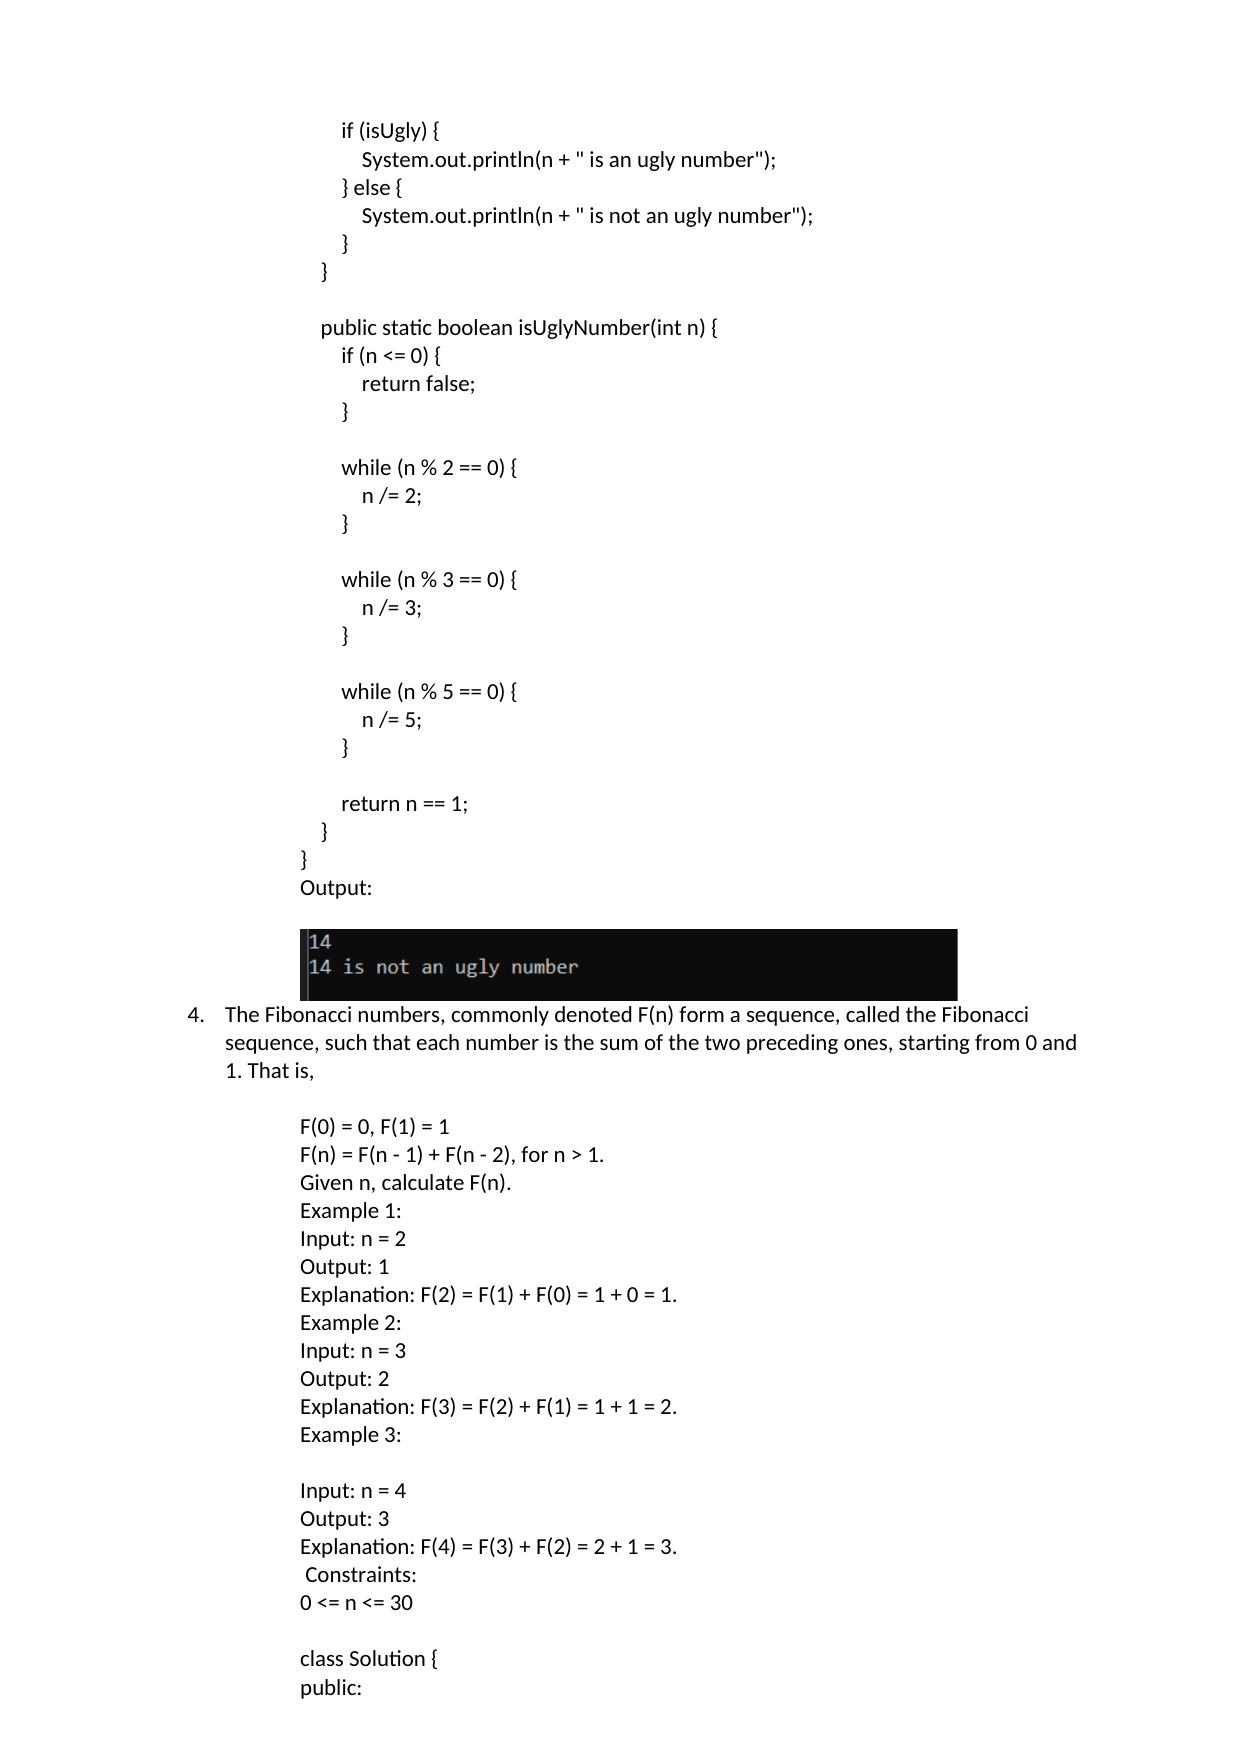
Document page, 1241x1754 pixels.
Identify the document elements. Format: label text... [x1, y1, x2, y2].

text while (n % 3 == 0) { [300, 565, 1090, 593]
text while (n % 5 == 0) { [300, 677, 1090, 705]
text } [300, 257, 1090, 285]
text Input: n = 2 [300, 1224, 1090, 1252]
text F(0) = 0, F(1) = 1 [300, 1112, 1090, 1140]
text if (isUgly) { [300, 117, 1090, 145]
picture [300, 929, 958, 1001]
text return false; [300, 369, 1090, 397]
text Explanation: F(3) = F(2) + F(1) = 1 + 1 = 2. [300, 1392, 1090, 1420]
text F(n) = F(n - 1) + F(n - 2), for n > 1. [300, 1140, 1090, 1168]
list The Fibonacci numbers, commonly denoted F(n) form a sequence, called the Fibonacci sequence, such that each number is the sum of the two preceding ones, starting from 0 and 1. That is, [187, 1000, 1090, 1084]
text Example 2: [300, 1308, 1090, 1336]
text } else { [300, 173, 1090, 201]
text public static boolean isUglyNumber(int n) { [300, 313, 1090, 341]
text public: [300, 1673, 1090, 1701]
text if (n <= 0) { [300, 341, 1090, 369]
text 0 <= n <= 30 [300, 1588, 1090, 1617]
text return n == 1; [300, 789, 1090, 817]
text Explanation: F(4) = F(3) + F(2) = 2 + 1 = 3. [300, 1532, 1090, 1561]
text System.out.println(n + " is not an ugly number"); [300, 201, 1090, 229]
text } [300, 845, 1090, 873]
text Explanation: F(2) = F(1) + F(0) = 1 + 0 = 1. [300, 1280, 1090, 1308]
text System.out.println(n + " is an ugly number"); [300, 145, 1090, 173]
text } [300, 397, 1090, 425]
text Output: 2 [300, 1364, 1090, 1392]
text Output: 3 [300, 1504, 1090, 1532]
text Example 1: [300, 1196, 1090, 1224]
text } [300, 817, 1090, 845]
text while (n % 2 == 0) { [300, 453, 1090, 481]
text } [300, 509, 1090, 537]
text n /= 3; [300, 593, 1090, 621]
text } [300, 621, 1090, 649]
text } [300, 229, 1090, 257]
text Output: 1 [300, 1252, 1090, 1280]
text n /= 2; [300, 481, 1090, 509]
text Input: n = 4 [300, 1476, 1090, 1504]
text n /= 5; [300, 705, 1090, 733]
text Given n, calculate F(n). [300, 1168, 1090, 1196]
text class Solution { [300, 1644, 1090, 1673]
text Input: n = 3 [300, 1336, 1090, 1364]
text Example 3: [300, 1420, 1090, 1448]
text Constraints: [300, 1561, 1090, 1588]
text } [300, 733, 1090, 761]
text Output: [300, 873, 1090, 901]
